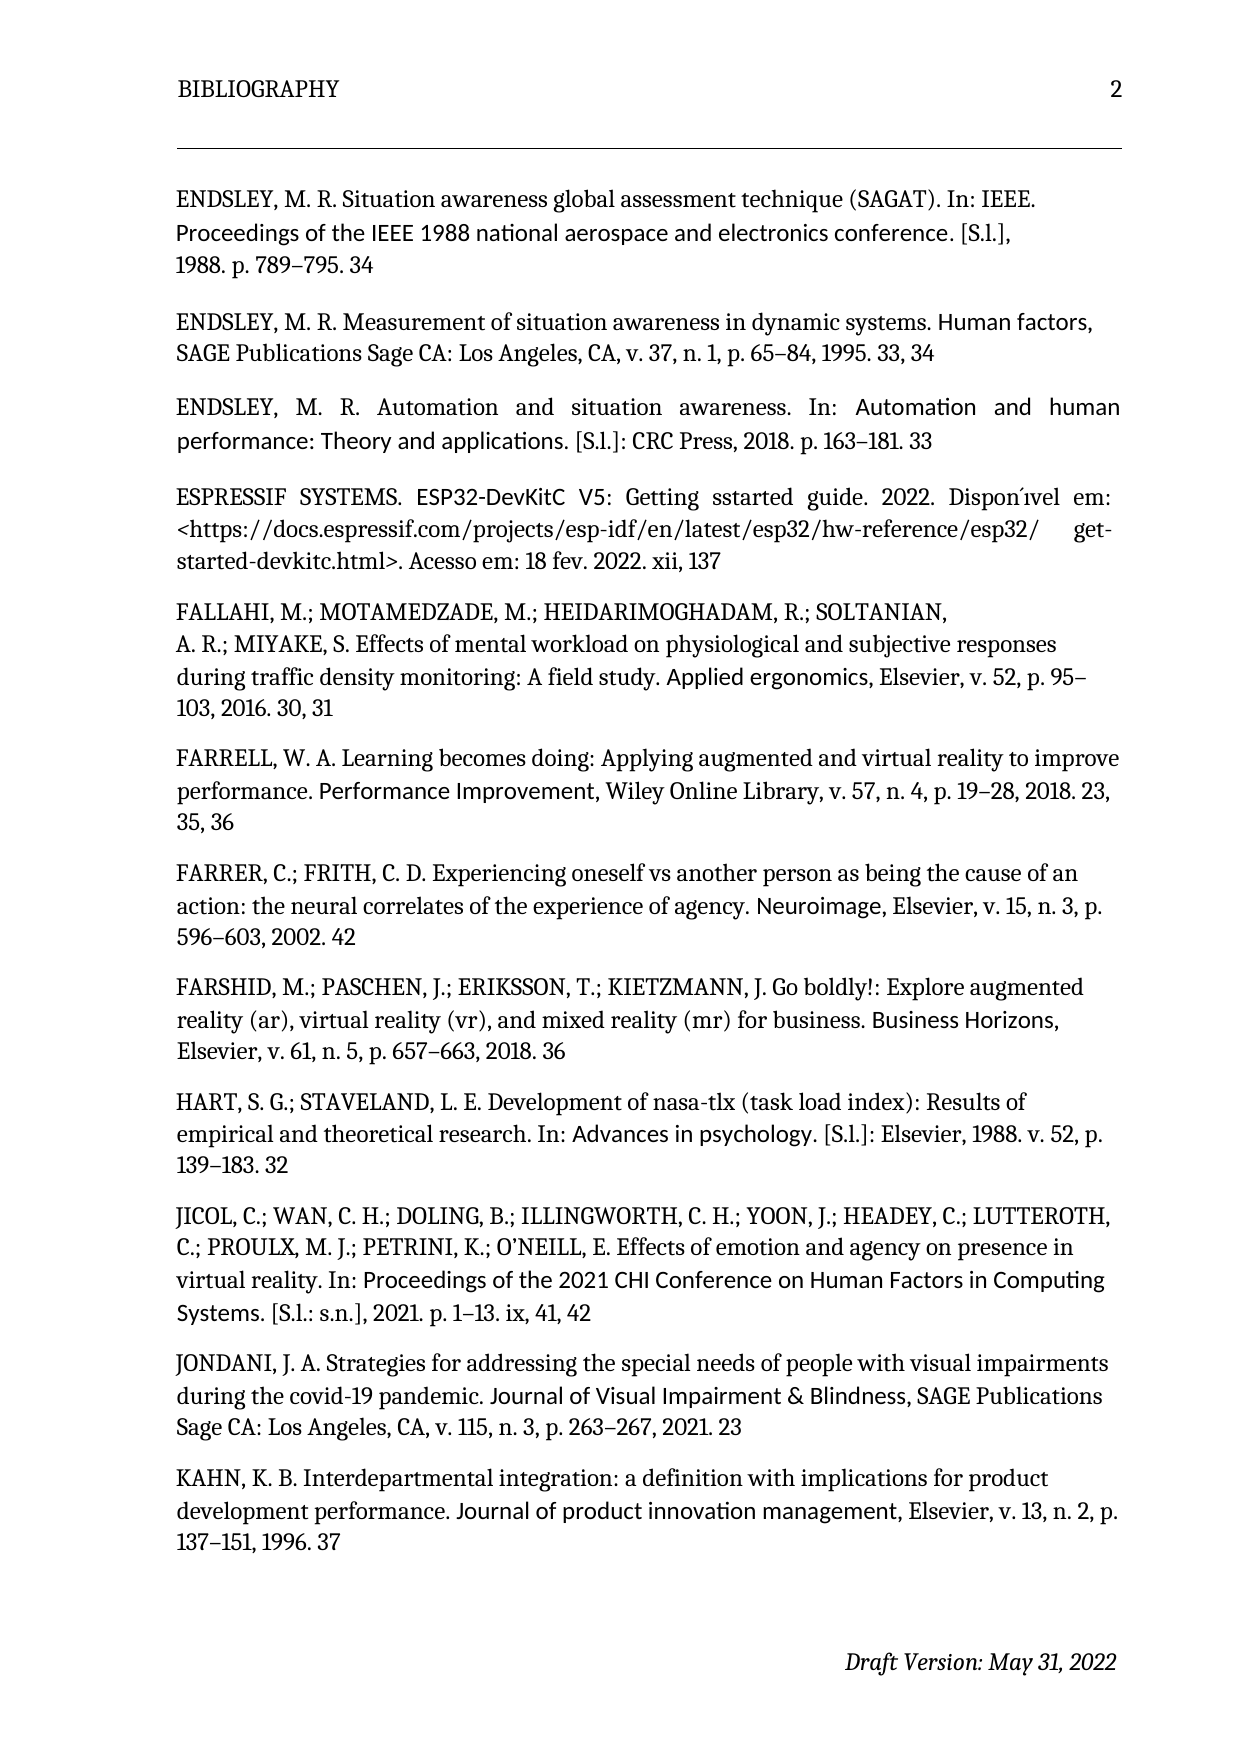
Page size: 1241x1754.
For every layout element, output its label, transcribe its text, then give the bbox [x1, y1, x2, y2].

text FARSHID, M.; PASCHEN, J.; ERIKSSON, T.; KIETZMANN, J. Go boldly!: Explore augmented reality (ar), virtual reality (vr), and mixed reality (mr) for business. Business Horizons, Elsevier, v. 61, n. 5, p. 657–663, 2018. 36 [176, 973, 1121, 1066]
text Proceedings of the IEEE 1988 national aerospace and electronics conference. [S.l.], [176, 217, 1122, 247]
text ENDSLEY, M. R. Situation awareness global assessment technique (SAGAT). In: IEEE. [177, 185, 1122, 213]
text KAHN, K. B. Interdepartmental integration: a definition with implications for product development performance. Journal of product innovation management, Elsevier, v. 13, n. 2, p. 137–151, 1996. 37 [176, 1464, 1121, 1556]
text ESPRESSIF SYSTEMS. ESP32-DevKitC V5: Getting sstarted guide. 2022. Dispon´ıvel em: <https://docs.espressif.com/projects/esp-idf/en/latest/esp32/hw-reference/esp32/ get-started-devkitc.html>. Acesso em: 18 fev. 2022. xii, 137 [176, 481, 1112, 576]
text A. R.; MIYAKE, S. Effects of mental workload on physiological and subjective responses during traffic density monitoring: A field study. Applied ergonomics, Elsevier, v. 52, p. 95–103, 2016. 30, 31 [176, 630, 1121, 723]
text 1988. p. 789–795. 34 [176, 251, 1121, 280]
text FARRELL, W. A. Learning becomes doing: Applying augmented and virtual reality to improve performance. Performance Improvement, Wiley Online Library, v. 57, n. 4, p. 19–28, 2018. 23, 35, 36 [176, 744, 1121, 837]
text FARRER, C.; FRITH, C. D. Experiencing oneself vs another person as being the cause of an action: the neural correlates of the experience of agency. Neuroimage, Elsevier, v. 15, n. 3, p. 596–603, 2002. 42 [176, 859, 1111, 951]
text FALLAHI, M.; MOTAMEDZADE, M.; HEIDARIMOGHADAM, R.; SOLTANIAN, [176, 598, 1121, 627]
text HART, S. G.; STAVELAND, L. E. Development of nasa-tlx (task load index): Results of empirical and theoretical research. In: Advances in psychology. [S.l.]: Elsevier, 1988. v. 52, p. 139–183. 32 [176, 1087, 1121, 1180]
text ENDSLEY, M. R. Automation and situation awareness. In: Automation and human performance: Theory and applications. [S.l.]: CRC Press, 2018. p. 163–181. 33 [176, 391, 1121, 456]
text JICOL, C.; WAN, C. H.; DOLING, B.; ILLINGWORTH, C. H.; YOON, J.; HEADEY, C.; LUTTEROTH, C.; PROULX, M. J.; PETRINI, K.; O’NEILL, E. Effects of emotion and agency on presence in virtual reality. In: Proceedings of the 2021 CHI Conference on Human Factors in Computing Systems. [S.l.: s.n.], 2021. p. 1–13. ix, 41, 42 [176, 1202, 1121, 1327]
text JONDANI, J. A. Strategies for addressing the special needs of people with visual impairments during the covid-19 pandemic. Journal of Visual Impairment & Blindness, SAGE Publications Sage CA: Los Angeles, CA, v. 115, n. 3, p. 263–267, 2021. 23 [176, 1349, 1121, 1442]
text ENDSLEY, M. R. Measurement of situation awareness in dynamic systems. Human factors, SAGE Publications Sage CA: Los Angeles, CA, v. 37, n. 1, p. 65–84, 1995. 33, 34 [176, 306, 1121, 367]
